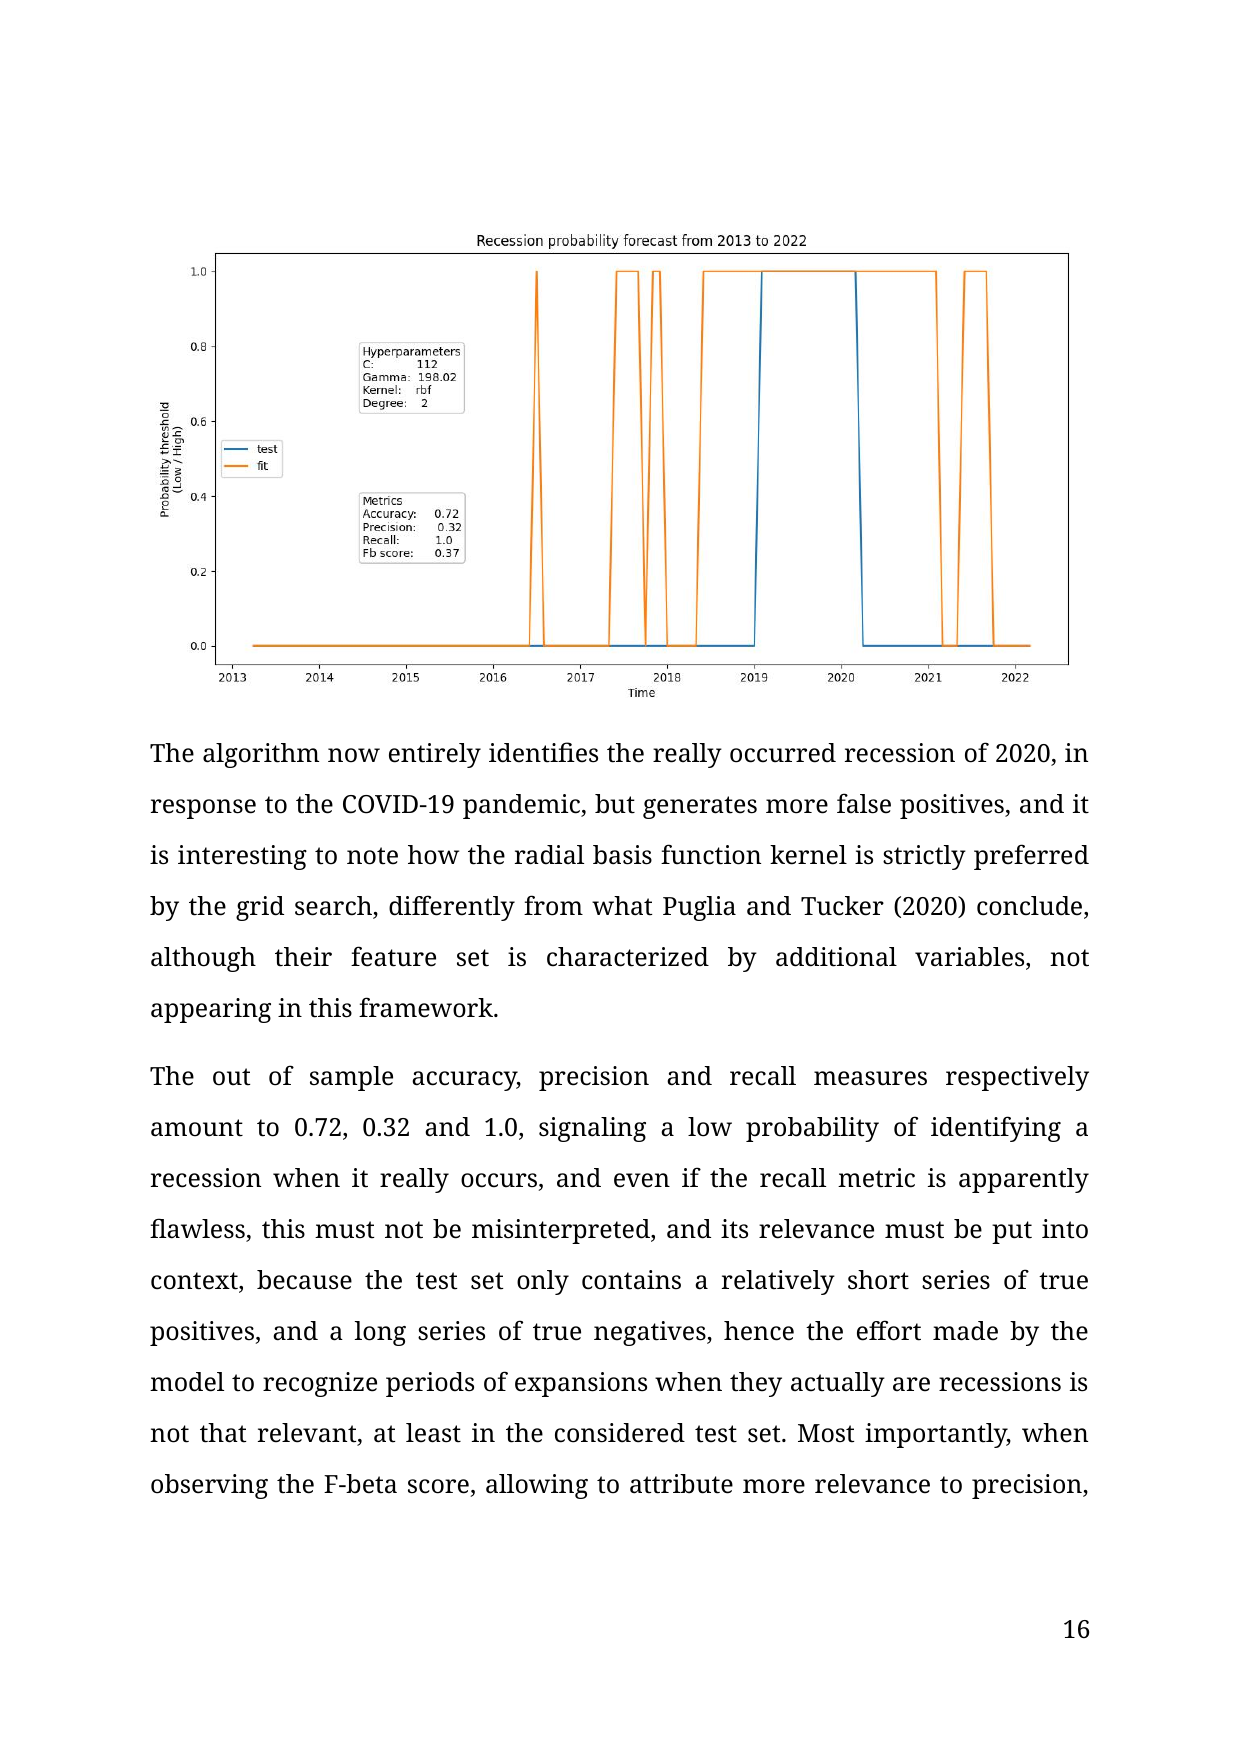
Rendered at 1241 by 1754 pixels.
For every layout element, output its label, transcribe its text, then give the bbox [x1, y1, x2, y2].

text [150, 1058, 1090, 1501]
text The algorithm now entirely identifies the really occurred recession of 2020, in response to the COVID-19 pandemic, but generates more false positives, and it is interesting to note how the radial basis function kernel is strictly preferred by the grid search, differently from what Puglia and Tucker (2020) conclude, although their feature set is characterized by additional variables, not appearing in this framework. [150, 736, 1090, 1025]
picture [150, 225, 1081, 702]
